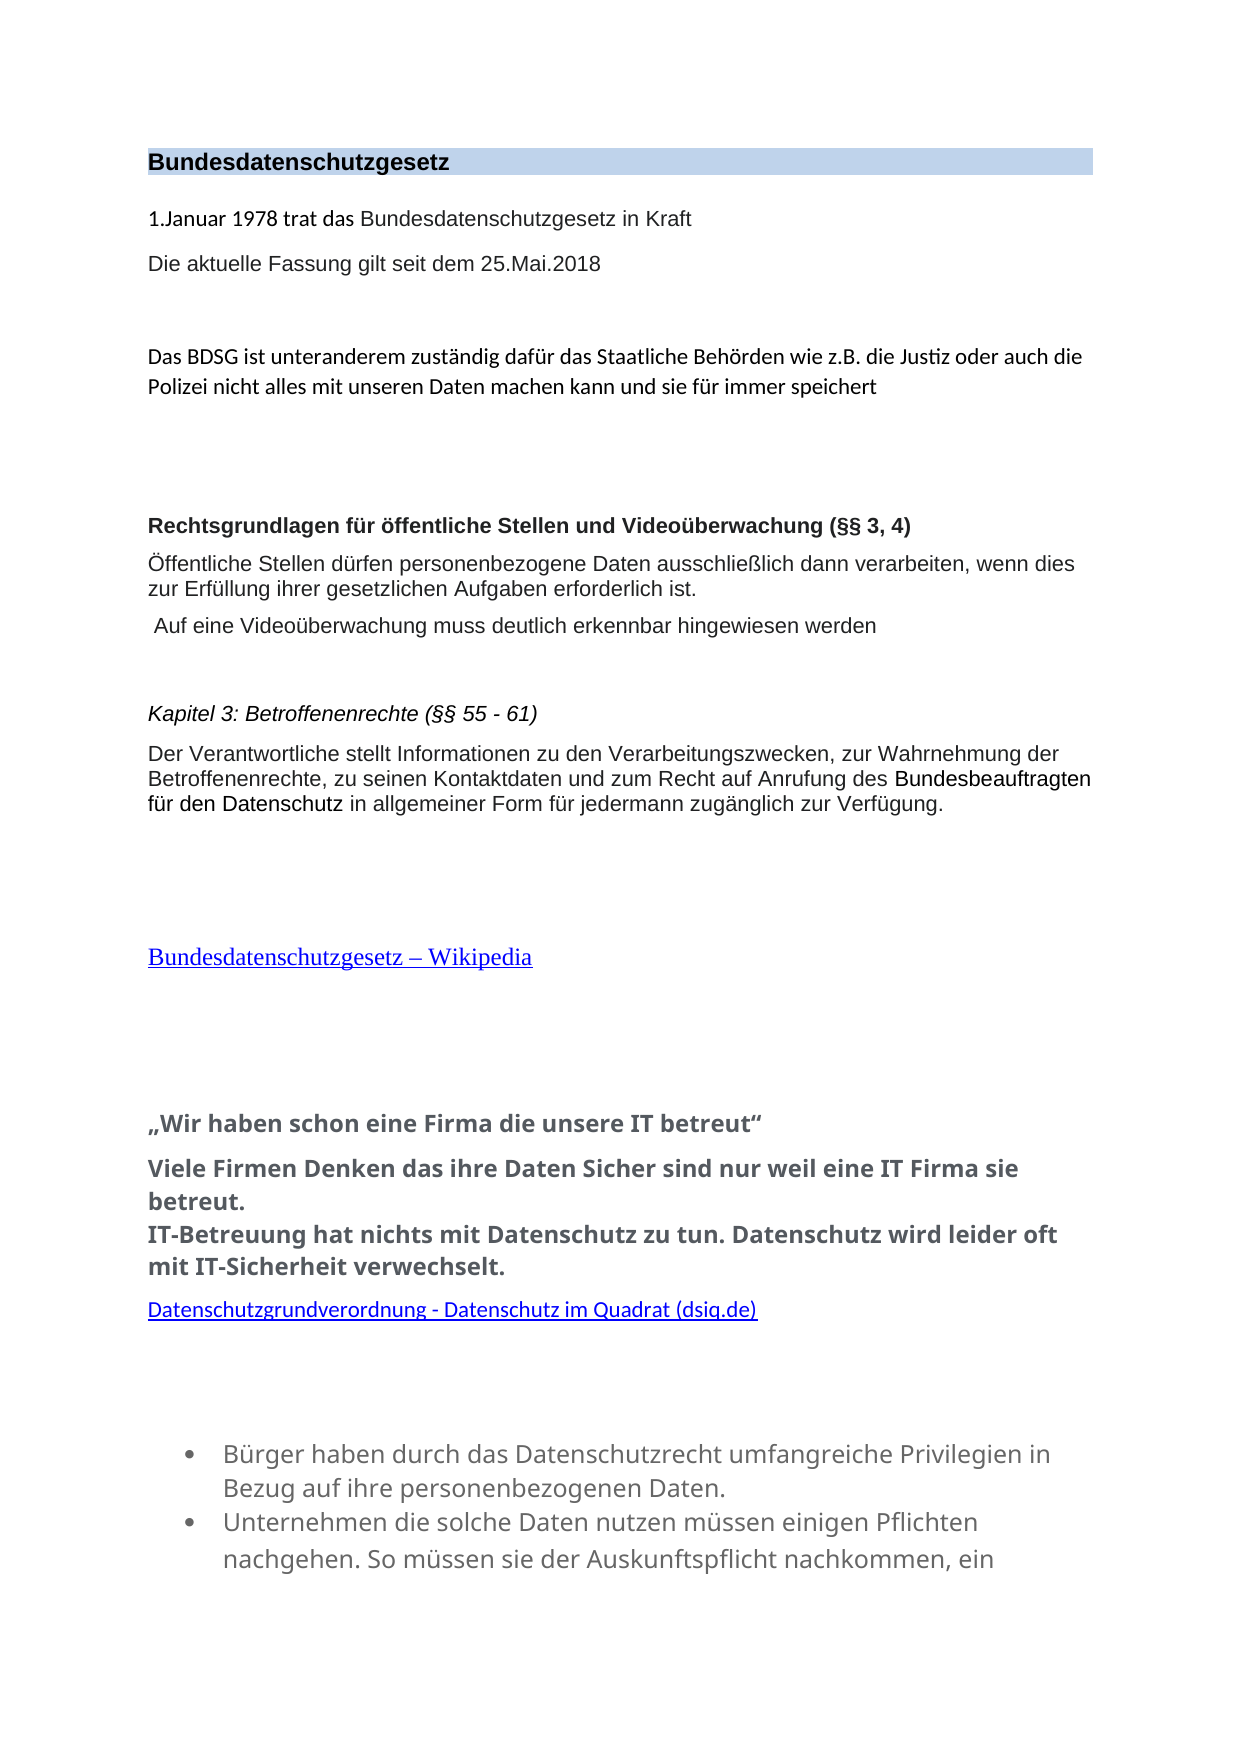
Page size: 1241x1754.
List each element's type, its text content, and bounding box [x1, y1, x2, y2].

text Viele Firmen Denken das ihre Daten Sicher sind nur weil eine IT Firma sie betreut. IT-Betreuung hat nichts mit Datenschutz zu tun. Datenschutz wird leider oft mit IT-Sicherheit verwechselt. [148, 1152, 1093, 1283]
text Auf eine Videoüberwachung muss deutlich erkennbar hingewiesen werden [148, 613, 1093, 639]
text Die aktuelle Fassung gilt seit dem 25.Mai.2018 [148, 251, 1093, 276]
text Das BDSG ist unteranderem zuständig dafür das Staatliche Behörden wie z.B. die Justiz oder auch die Polizei nicht alles mit unseren Daten machen kann und sie für immer speichert [148, 342, 1093, 400]
text Rechtsgrundlagen für öffentliche Stellen und Videoüberwachung (§§ 3, 4) [148, 513, 1093, 538]
text 1.Januar 1978 trat das Bundesdatenschutzgesetz in Kraft [148, 204, 1093, 232]
list Bürger haben durch das Datenschutzrecht umfangreiche Privilegien in Bezug auf ihre personenbezogenen Daten. [185, 1436, 1093, 1504]
text Datenschutzgrundverordnung - Datenschutz im Quadrat (dsiq.de) [148, 1295, 1093, 1323]
text „Wir haben schon eine Firma die unsere IT betreut“ [148, 1107, 1093, 1140]
text Öffentliche Stellen dürfen personenbezogene Daten ausschließlich dann verarbeiten, wenn dies zur Erfüllung ihrer gesetzlichen Aufgaben erforderlich ist. [148, 551, 1093, 601]
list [185, 1504, 1093, 1575]
text Bundesdatenschutzgesetz – Wikipedia [148, 942, 1093, 971]
text Bundesdatenschutzgesetz [148, 148, 1093, 175]
subtitle Kapitel 3: Betroffenenrechte (§§ 55 - 61) [148, 701, 1093, 726]
text Der Verantwortliche stellt Informationen zu den Verarbeitungszwecken, zur Wahrnehmung der Betroffenenrechte, zu seinen Kontaktdaten und zum Recht auf Anrufung des Bundesbeauftragten für den Datenschutz in allgemeiner Form für jedermann zugänglich zur Verfügung. [148, 741, 1093, 816]
